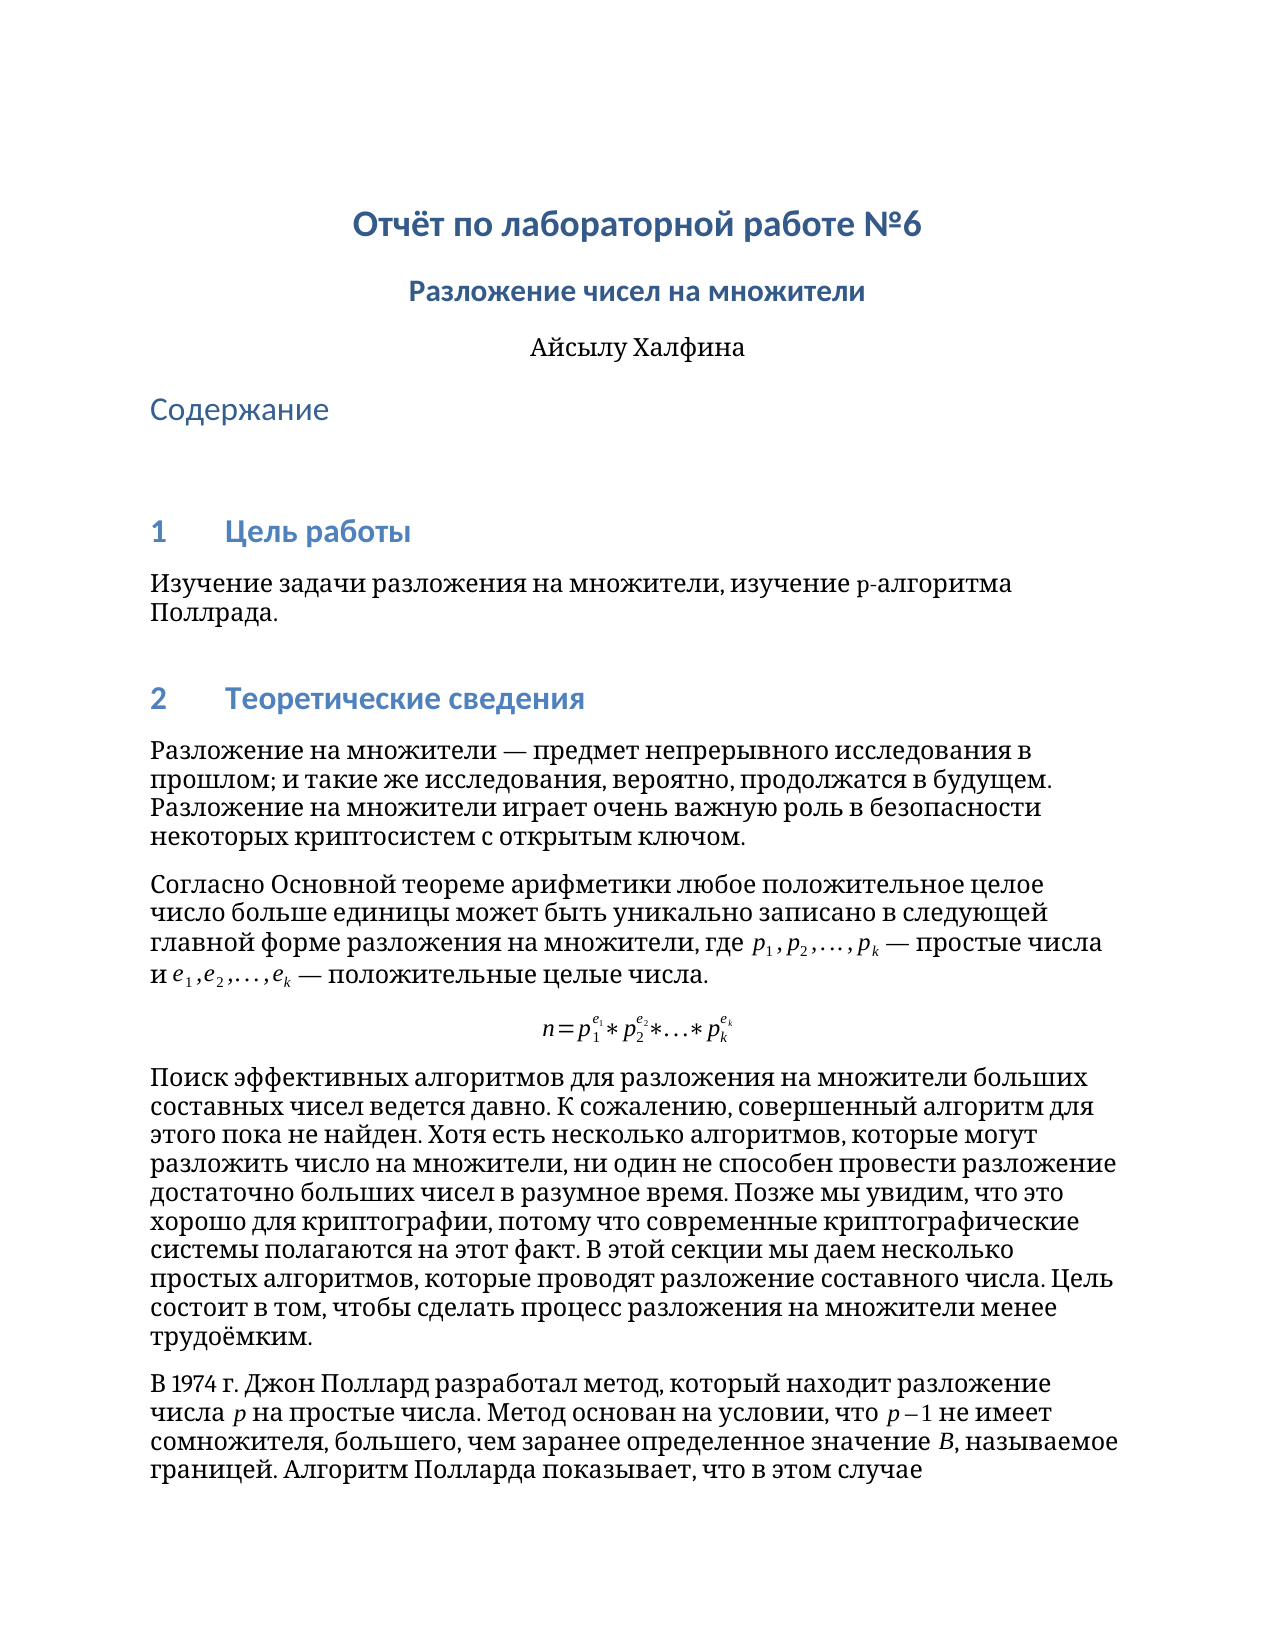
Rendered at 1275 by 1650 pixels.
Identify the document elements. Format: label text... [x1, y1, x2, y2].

subtitle 1 Цель работы [150, 510, 1125, 551]
subtitle 2 Теоретические сведения [150, 677, 1125, 718]
title Отчёт по лабораторной работе №6 [150, 200, 1125, 246]
text Изучение задачи разложения на множители, изучение p-алгоритма Поллрада. [150, 570, 1125, 627]
text Айсылу Халфина [150, 334, 1125, 363]
text Поиск эффективных алгоритмов для разложения на множители больших составных чисел ведется давно. К сожалению, совершенный алгоритм для этого пока не найден. Хотя есть несколько алгоритмов, которые могут разложить число на множители, ни один не способен провести разложение достаточно больших чисел в разумное время. Позже мы увидим, что это хорошо для криптографии, потому что современные криптографические системы полагаются на этот факт. В этой секции мы даем несколько простых алгоритмов, которые проводят разложение составного числа. Цель состоит в том, чтобы сделать процесс разложения на множители менее трудоёмким. [150, 1064, 1125, 1351]
text В 1974 г. Джон Поллард разработал метод, который находит разложение числа на простые числа. Метод основан на условии, что не имеет сомножителя, большего, чем заранее определенное значение , называемое границей. Алгоритм Полларда показывает, что в этом случае [150, 1370, 1125, 1485]
text Разложение на множители — предмет непрерывного исследования в прошлом; и такие же исследования, вероятно, продолжатся в будущем. Разложение на множители играет очень важную роль в безопасности некоторых криптосистем с открытым ключом. [150, 737, 1125, 852]
subtitle Разложение чисел на множители [150, 271, 1125, 309]
text Согласно Основной теореме арифметики любое положительное целое число больше единицы может быть уникально записано в следующей главной форме разложения на множители, где — простые числа и — положительные целые числа. [150, 871, 1125, 991]
